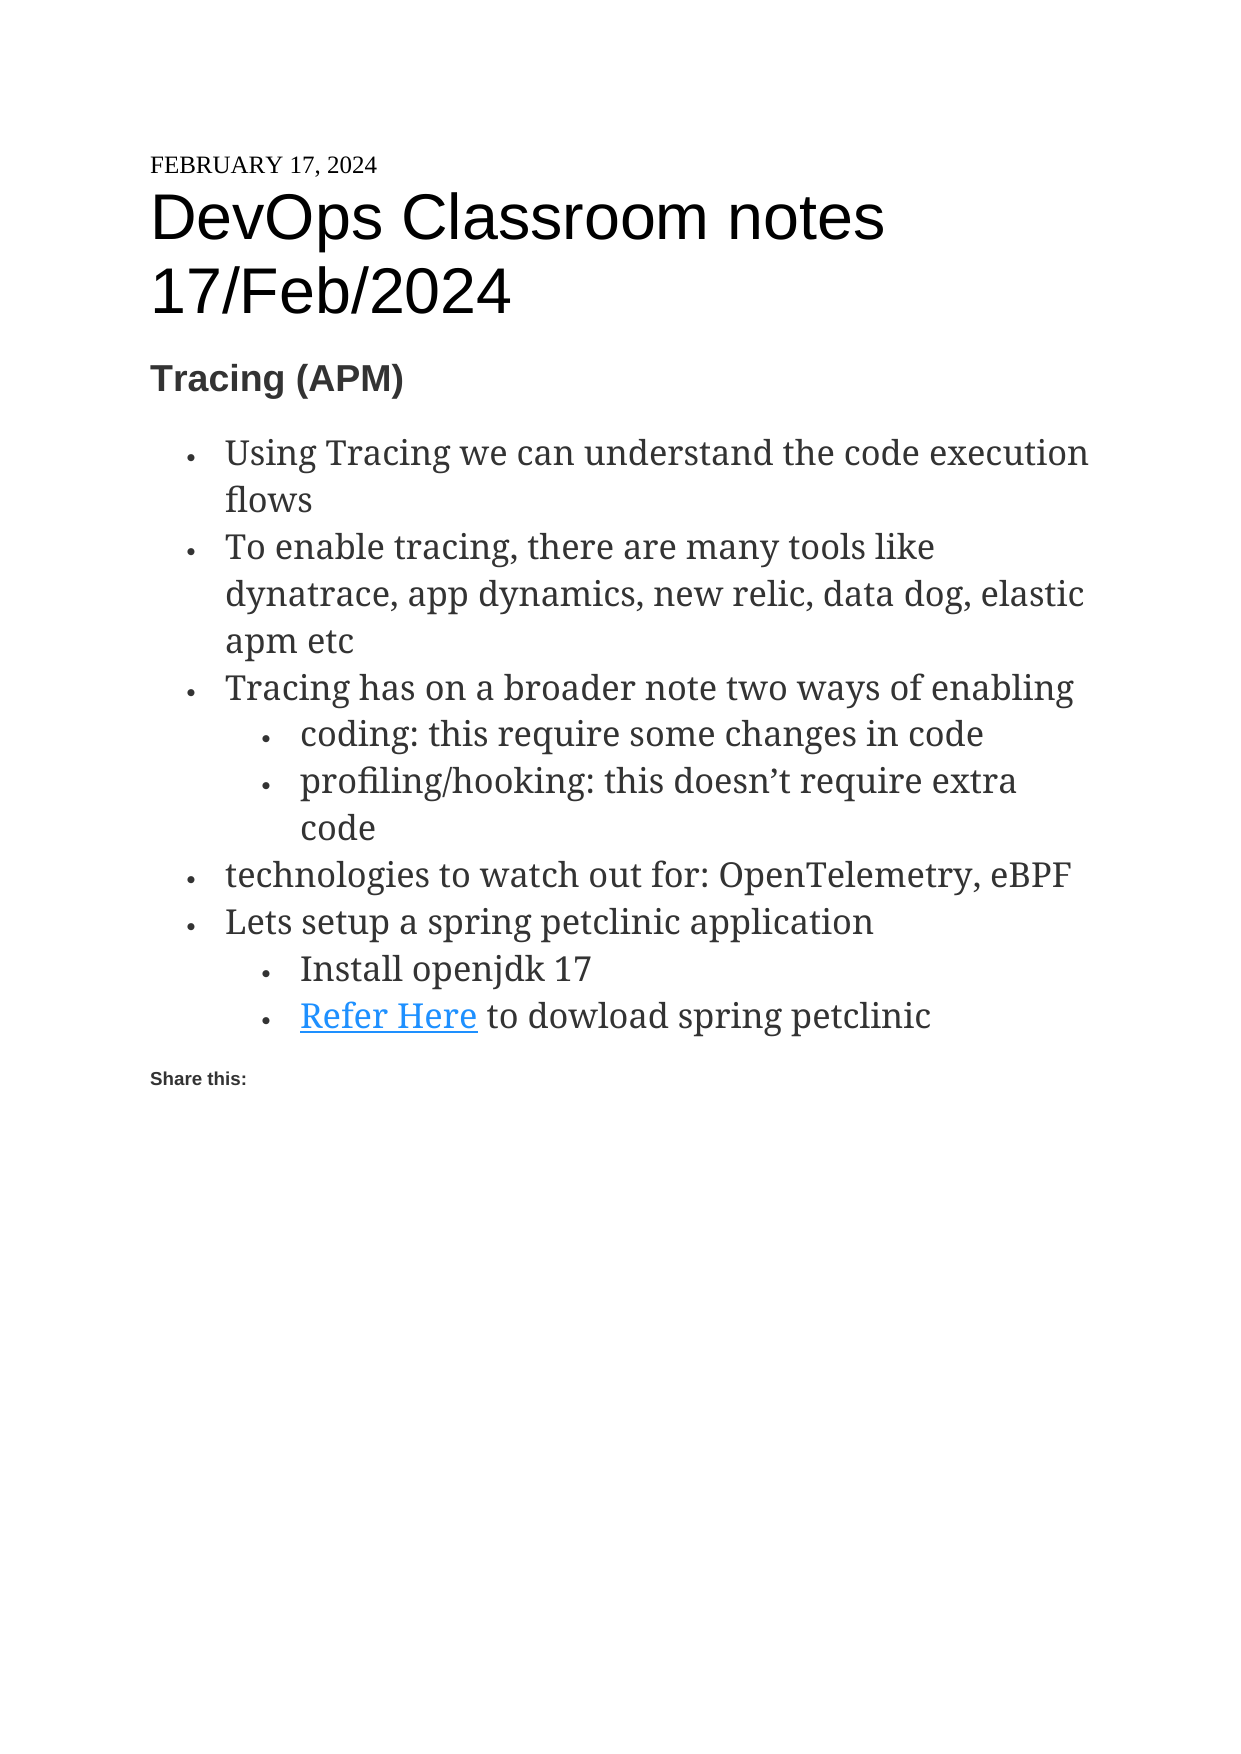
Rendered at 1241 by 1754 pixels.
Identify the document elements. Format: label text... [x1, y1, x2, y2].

text DevOps Classroom notes 17/Feb/2024 [150, 179, 1090, 327]
list coding: this require some changes in code [262, 710, 1090, 757]
list technologies to watch out for: OpenTelemetry, eBPF [187, 851, 1090, 897]
list Using Tracing we can understand the code execution flows [187, 429, 1090, 522]
list Lets setup a spring petclinic application [187, 897, 1090, 944]
list To enable tracing, there are many tools like dynatrace, app dynamics, new relic, data dog, elastic apm etc [187, 522, 1090, 663]
text FEBRUARY 17, 2024 [150, 150, 1090, 179]
text Tracing (APM) [150, 356, 1090, 399]
text Share this: [150, 1067, 1090, 1089]
list Refer Here to dowload spring petclinic [262, 991, 1090, 1038]
list profiling/hooking: this doesn’t require extra code [262, 757, 1090, 851]
list Install openjdk 17 [262, 944, 1090, 991]
list Tracing has on a broader note two ways of enabling [187, 663, 1090, 710]
